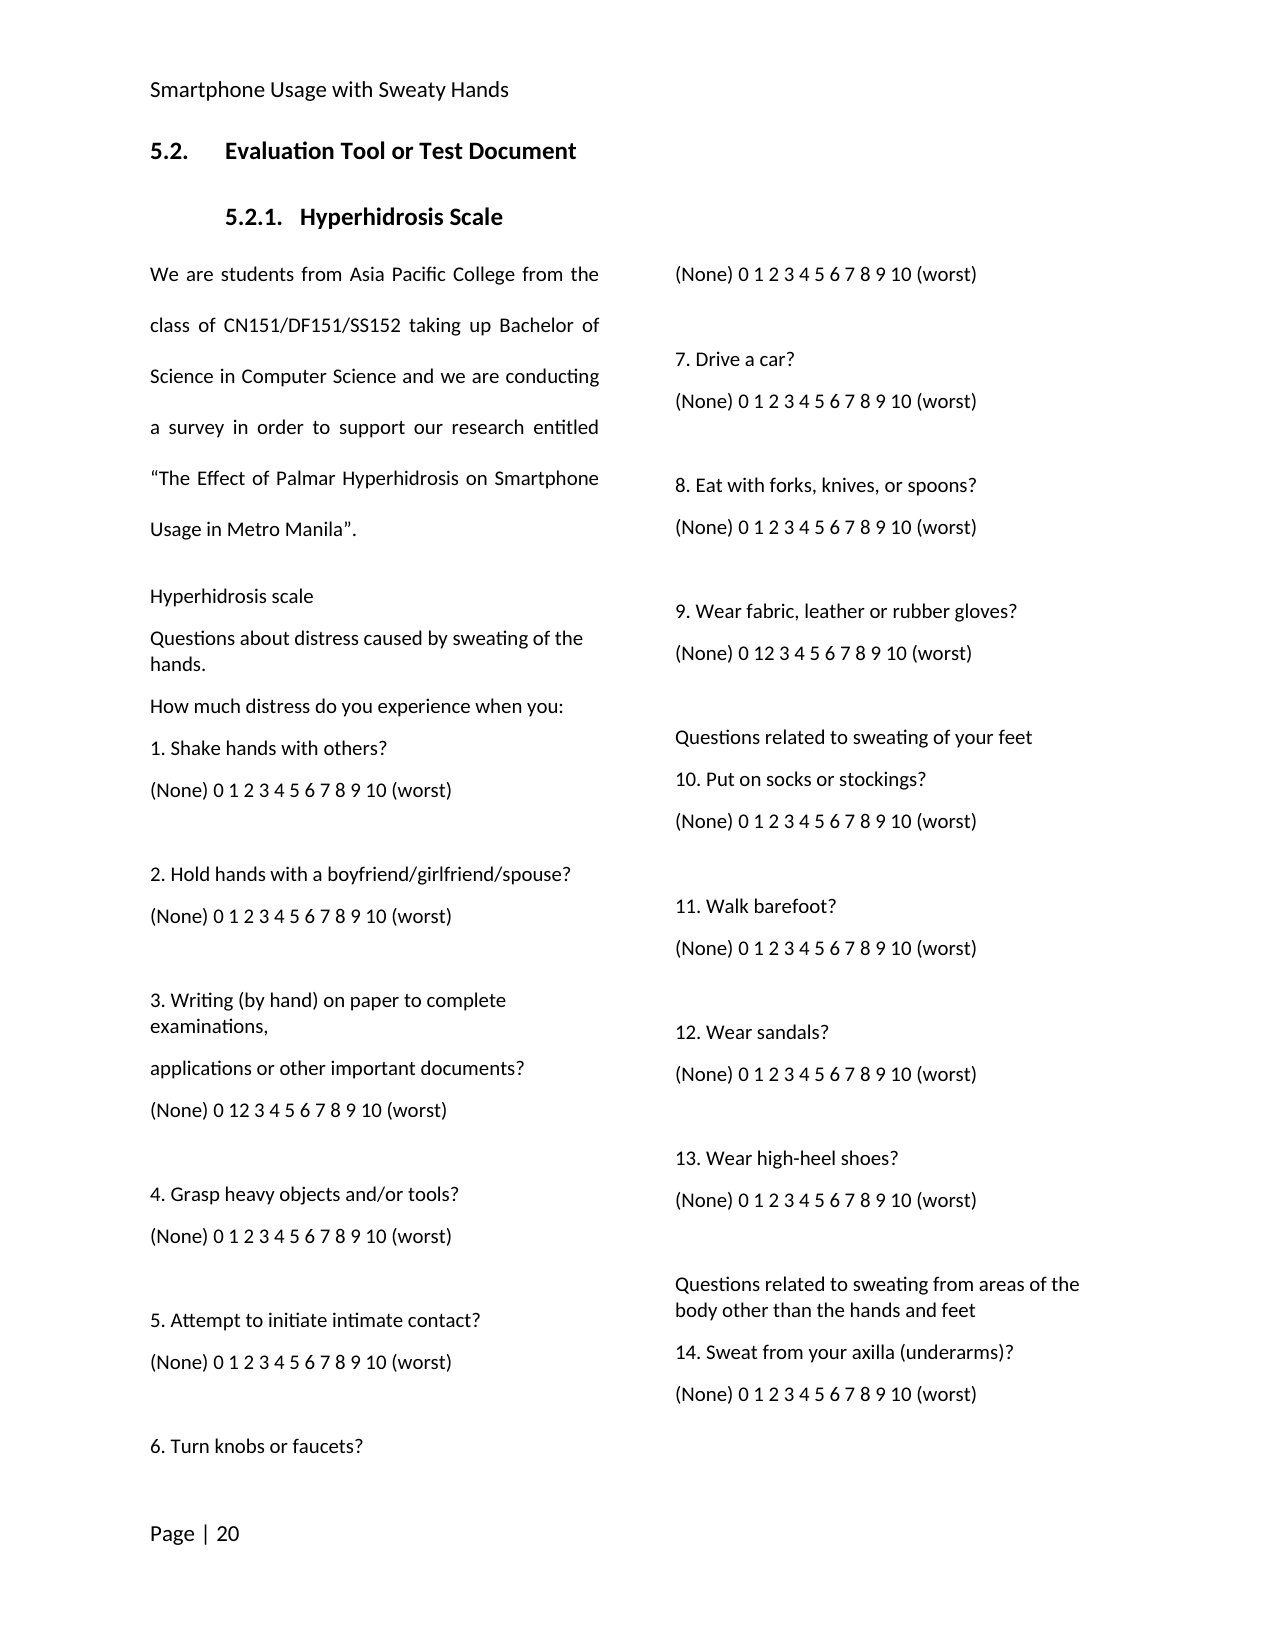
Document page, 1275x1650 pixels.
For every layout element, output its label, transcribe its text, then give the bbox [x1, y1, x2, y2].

text applications or other important documents? [150, 1055, 600, 1080]
text Evaluation Tool or Test Document [150, 135, 1125, 166]
text (None) 0 1 2 3 4 5 6 7 8 9 10 (worst) [675, 262, 1125, 287]
text 1. Shake hands with others? [150, 735, 600, 760]
text 3. Writing (by hand) on paper to complete examinations, [150, 987, 600, 1038]
text 7. Drive a car? [675, 346, 1125, 371]
text Hyperhidrosis scale [150, 583, 600, 609]
text 2. Hold hands with a boyfriend/girlfriend/spouse? [150, 861, 600, 887]
text (None) 0 1 2 3 4 5 6 7 8 9 10 (worst) [675, 514, 1125, 539]
text (None) 0 1 2 3 4 5 6 7 8 9 10 (worst) [150, 777, 600, 802]
text 14. Sweat from your axilla (underarms)? [675, 1339, 1125, 1364]
text Questions related to sweating of your feet [675, 724, 1125, 750]
text (None) 0 12 3 4 5 6 7 8 9 10 (worst) [675, 640, 1125, 666]
text (None) 0 1 2 3 4 5 6 7 8 9 10 (worst) [675, 1381, 1125, 1407]
text 8. Eat with forks, knives, or spoons? [675, 472, 1125, 497]
text (None) 0 1 2 3 4 5 6 7 8 9 10 (worst) [675, 809, 1125, 834]
text 9. Wear fabric, leather or rubber gloves? [675, 598, 1125, 624]
text (None) 0 1 2 3 4 5 6 7 8 9 10 (worst) [150, 1349, 600, 1375]
text 4. Grasp heavy objects and/or tools? [150, 1181, 600, 1207]
text 5. Attempt to initiate intimate contact? [150, 1307, 600, 1333]
text (None) 0 1 2 3 4 5 6 7 8 9 10 (worst) [675, 1061, 1125, 1087]
text (None) 0 12 3 4 5 6 7 8 9 10 (worst) [150, 1097, 600, 1122]
text 6. Turn knobs or faucets? [150, 1434, 600, 1459]
text (None) 0 1 2 3 4 5 6 7 8 9 10 (worst) [675, 935, 1125, 960]
text (None) 0 1 2 3 4 5 6 7 8 9 10 (worst) [150, 1223, 600, 1249]
text Questions related to sweating from areas of the body other than the hands and feet [675, 1272, 1125, 1322]
text Hyperhidrosis Scale [225, 201, 1125, 231]
text 11. Walk barefoot? [675, 893, 1125, 918]
text (None) 0 1 2 3 4 5 6 7 8 9 10 (worst) [675, 1187, 1125, 1213]
text We are students from Asia Pacific College from the class of CN151/DF151/SS152 taking up Bachelor of Science in Computer Science and we are conducting a survey in order to support our research entitled “The Effect of Palmar Hyperhidrosis on Smartphone Usage in Metro Manila”. [150, 262, 600, 541]
text (None) 0 1 2 3 4 5 6 7 8 9 10 (worst) [675, 388, 1125, 413]
text 12. Wear sandals? [675, 1019, 1125, 1044]
text 13. Wear high-heel shoes? [675, 1145, 1125, 1171]
text (None) 0 1 2 3 4 5 6 7 8 9 10 (worst) [150, 903, 600, 929]
text How much distress do you experience when you: [150, 693, 600, 718]
text 10. Put on socks or stockings? [675, 767, 1125, 792]
text Questions about distress caused by sweating of the hands. [150, 625, 600, 676]
